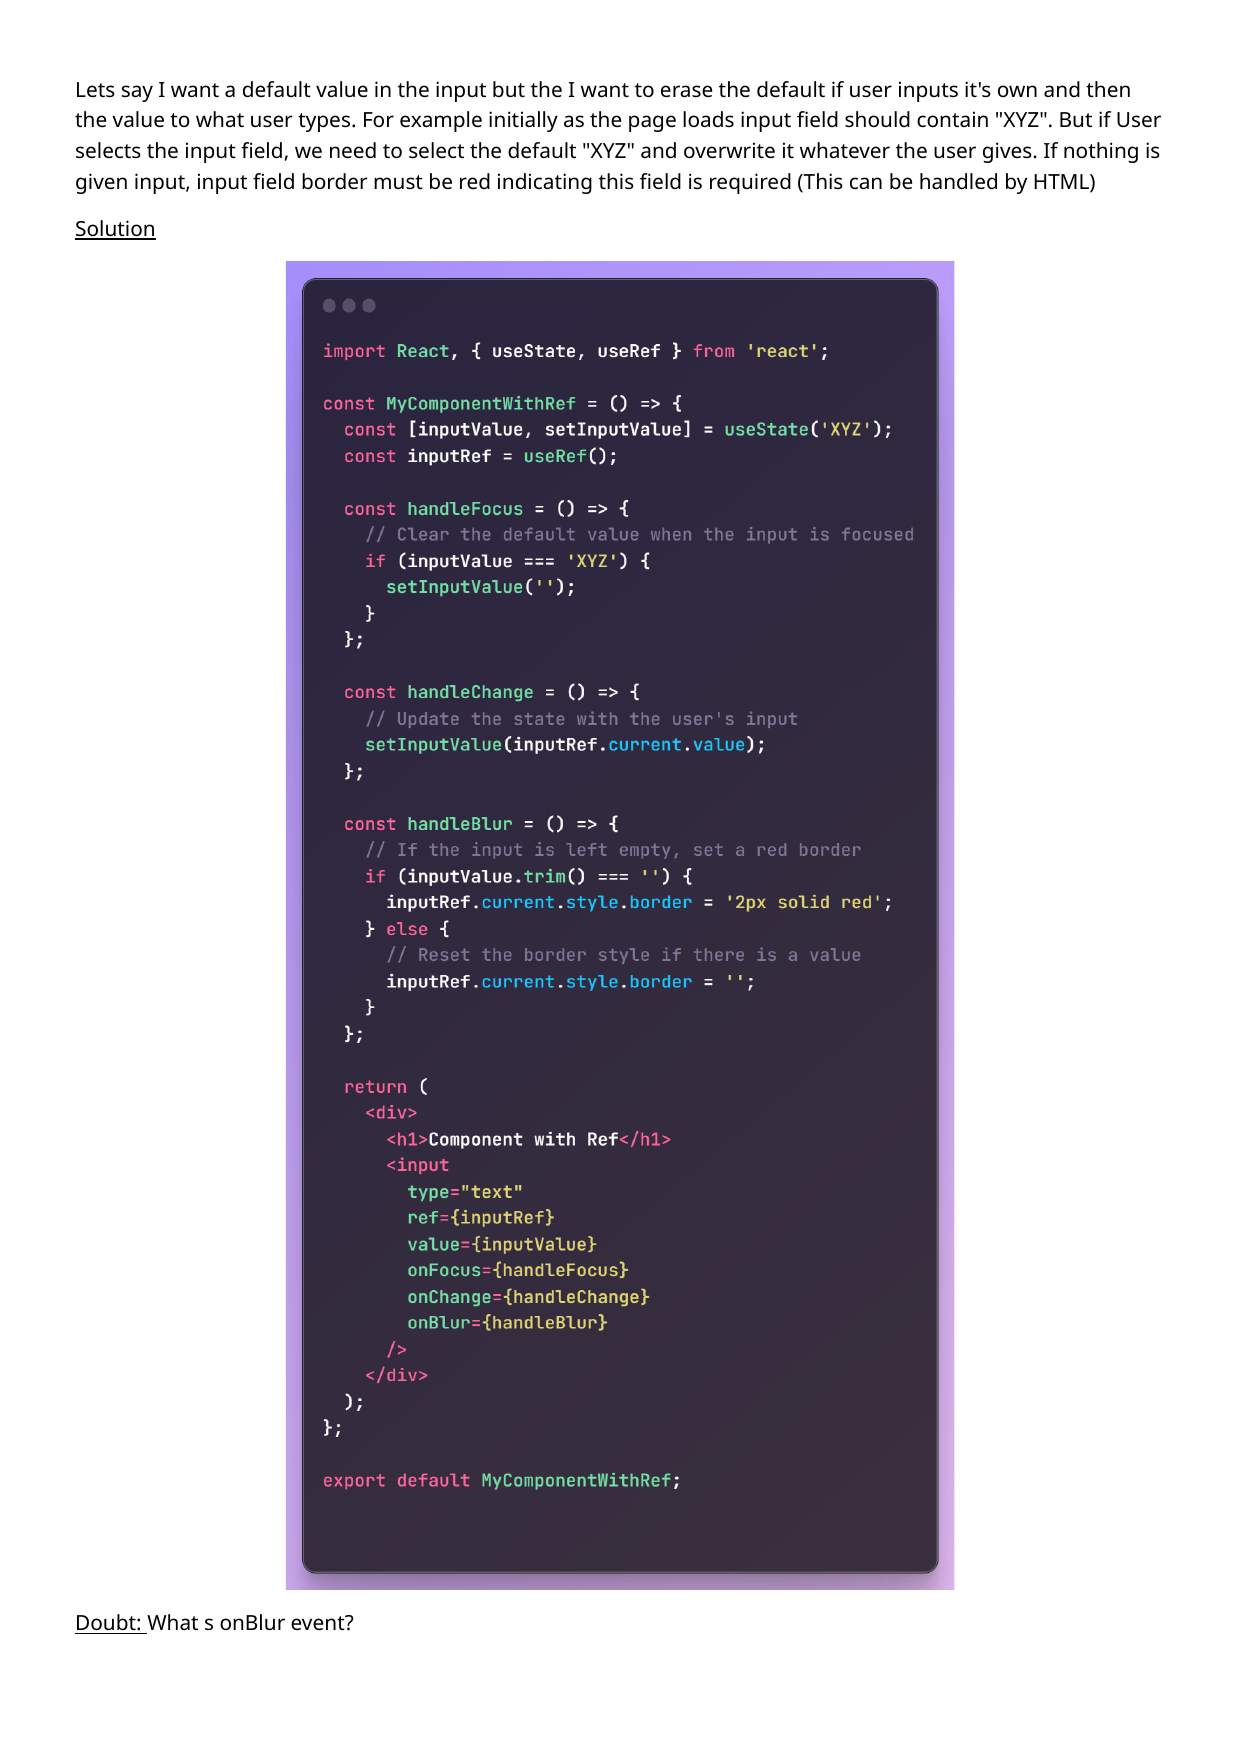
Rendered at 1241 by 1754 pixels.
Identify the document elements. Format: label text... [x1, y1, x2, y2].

text Lets say I want a default value in the input but the I want to erase the default if user inputs it's own and then the value to what user types. For example initially as the page loads input field should contain "XYZ". But if User selects the input field, we need to select the default "XYZ" and overwrite it whatever the user gives. If nothing is given input, input field border must be red indicating this field is required (This can be handled by HTML) [75, 75, 1165, 195]
text Doubt: What s onBlur event? [75, 1608, 1165, 1637]
picture [285, 261, 955, 1590]
text Solution [75, 214, 1165, 243]
